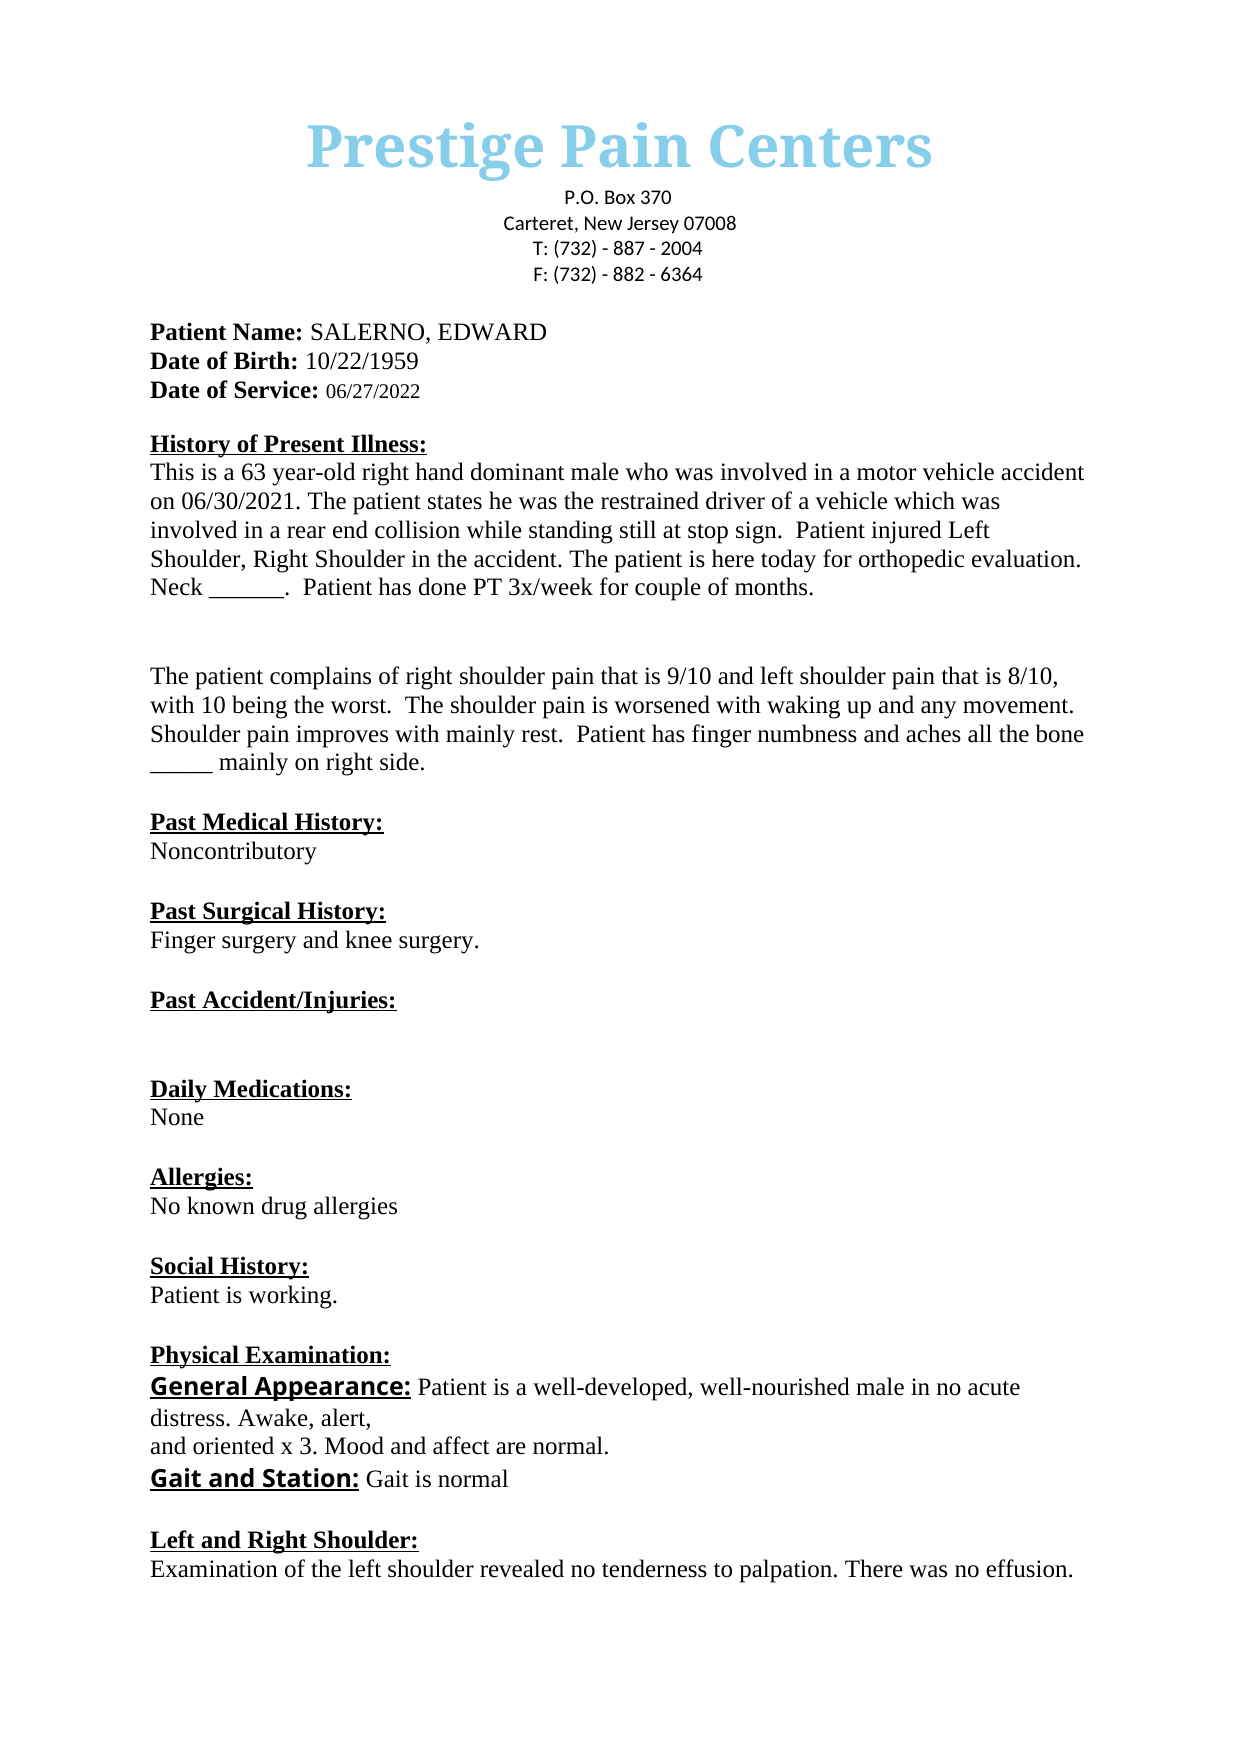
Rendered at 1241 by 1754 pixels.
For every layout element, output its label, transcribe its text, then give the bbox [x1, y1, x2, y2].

text History of Present Illness: This is a 63 year-old right hand dominant male who was involved in a motor vehicle accident on 06/30/2021. The patient states he was the restrained driver of a vehicle which was involved in a rear end collision while standing still at stop sign. Patient injured Left Shoulder, Right Shoulder in the accident. The patient is here today for orthopedic evaluation. Neck ______. Patient has done PT 3x/week for couple of months. [150, 429, 1090, 632]
text Social History: Patient is working. [150, 1251, 1090, 1340]
text Past Accident/Injuries: [150, 985, 1090, 1074]
text Date of Service: 06/27/2022 [150, 375, 1090, 404]
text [150, 1526, 1090, 1583]
text The patient complains of right shoulder pain that is 9/10 and left shoulder pain that is 8/10, with 10 being the worst. The shoulder pain is worsened with waking up and any movement. Shoulder pain improves with mainly rest. Patient has finger numbness and aches all the bone _____ mainly on right side. [150, 632, 1090, 807]
text Daily Medications: None [150, 1074, 1090, 1162]
text Allergies: No known drug allergies [150, 1162, 1090, 1251]
text Past Medical History: Noncontributory [150, 807, 1090, 896]
text Patient Name: SALERNO, EDWARD [150, 317, 1090, 346]
text Physical Examination: General Appearance: Patient is a well-developed, well-nourished male in no acute distress. Awake, alert, and oriented x 3. Mood and affect are normal. Gait and Station: Gait is normal [150, 1340, 1090, 1526]
text Past Surgical History: Finger surgery and knee surgery. [150, 896, 1090, 985]
text Date of Birth: 10/22/1959 [150, 346, 1090, 375]
